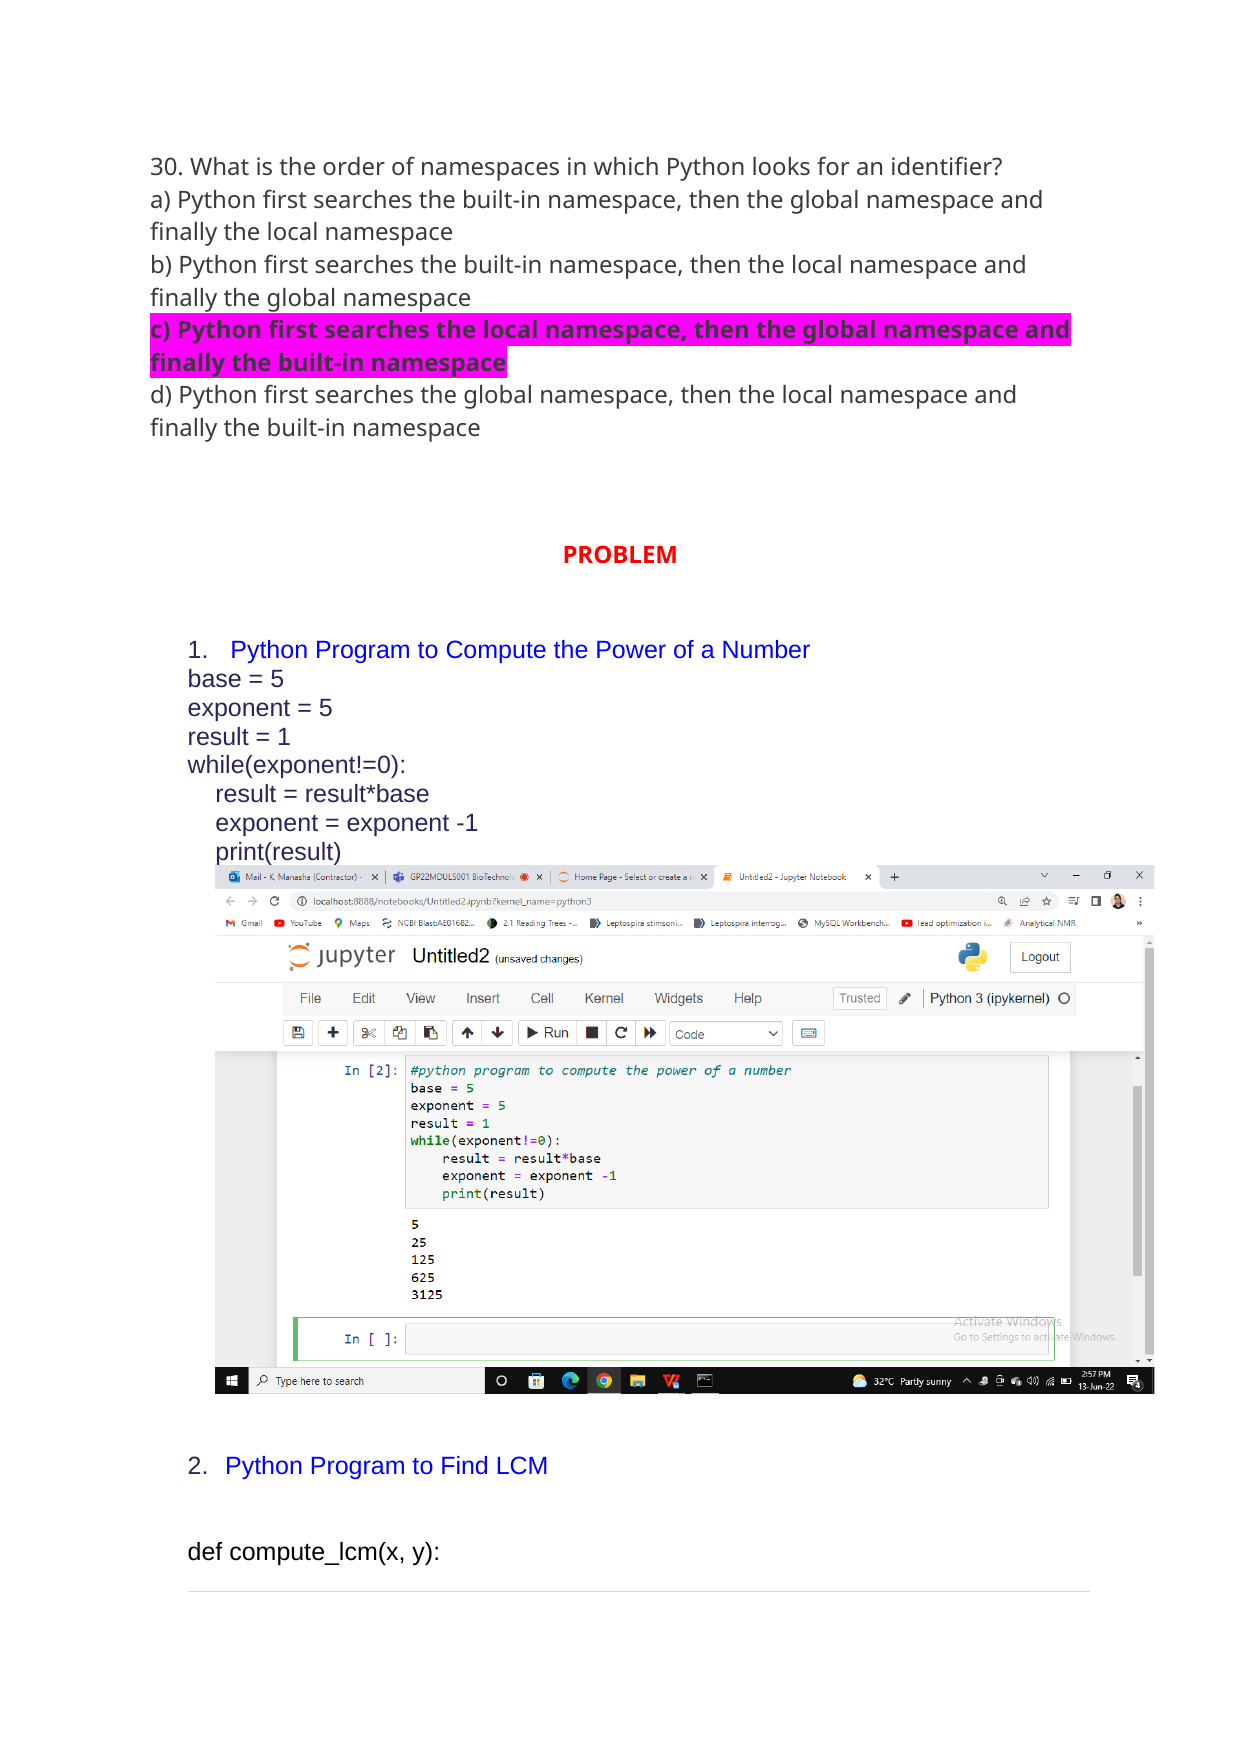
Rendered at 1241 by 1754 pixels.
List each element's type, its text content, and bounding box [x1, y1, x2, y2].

list print(result) [187, 836, 1090, 865]
list base = 5 [187, 664, 1090, 693]
list def compute_lcm(x, y): [187, 1537, 1090, 1592]
picture [215, 865, 1155, 1394]
list exponent = 5 [187, 693, 1090, 721]
list result = result*base [187, 779, 1090, 808]
text 30. What is the order of namespaces in which Python looks for an identifier? a) Python first searches the built-in namespace, then the global namespace and finally the local namespace b) Python first searches the built-in namespace, then the local namespace and finally the global namespace c) Python first searches the local namespace, then the global namespace and finally the built-in namespace d) Python first searches the global namespace, then the local namespace and finally the built-in namespace [150, 150, 1090, 472]
text PROBLEM [150, 537, 1090, 570]
list while(exponent!=0): [187, 750, 1090, 779]
list Python Program to Find LCM [187, 1451, 1090, 1479]
list exponent = exponent -1 [187, 808, 1090, 836]
list result = 1 [187, 721, 1090, 750]
list Python Program to Compute the Power of a Number [187, 635, 1090, 664]
